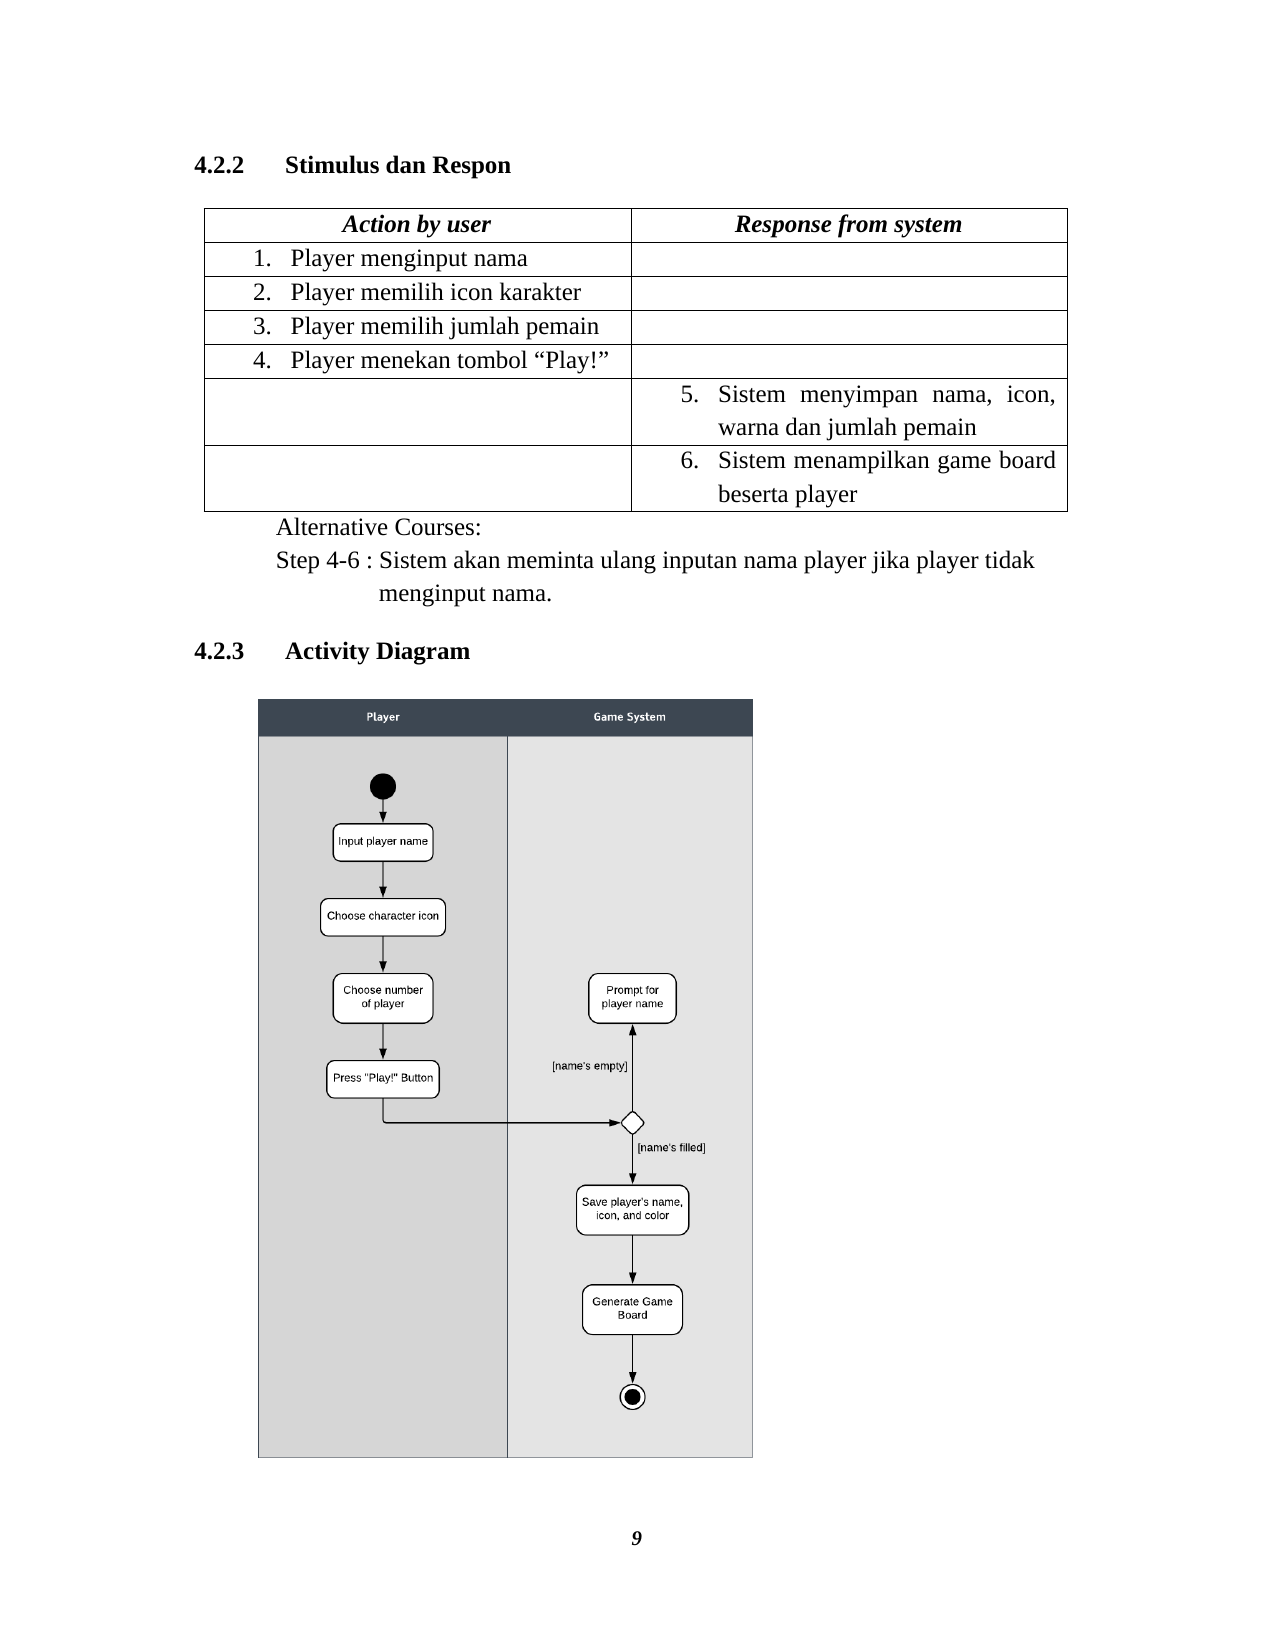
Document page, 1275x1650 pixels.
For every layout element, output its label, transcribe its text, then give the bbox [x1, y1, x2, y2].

table_cell [632, 345, 1067, 378]
picture [233, 675, 777, 1482]
table_cell Player memilih icon karakter [205, 277, 631, 310]
list Alternative Courses: [201, 512, 1140, 541]
table_cell [205, 379, 631, 444]
subtitle Stimulus dan Respon [194, 150, 1140, 179]
table_header Action by user [205, 209, 631, 242]
table_cell [205, 446, 631, 511]
table_cell [632, 243, 1067, 276]
table_cell Sistem menyimpan nama, icon, warna dan jumlah pemain [632, 379, 1067, 444]
table_header Response from system [632, 209, 1067, 242]
table_cell [632, 311, 1067, 344]
list Step 4-6 : Sistem akan meminta ulang inputan nama player jika player tidak [276, 545, 1140, 574]
table_cell Player menginput nama [205, 243, 631, 276]
table_cell Player memilih jumlah pemain [205, 311, 631, 344]
table_cell Sistem menampilkan game board beserta player [632, 446, 1067, 511]
table_cell Player menekan tombol “Play!” [205, 345, 631, 378]
table_cell [632, 277, 1067, 310]
list menginput nama. [360, 578, 1140, 607]
subtitle Activity Diagram [194, 636, 1140, 665]
